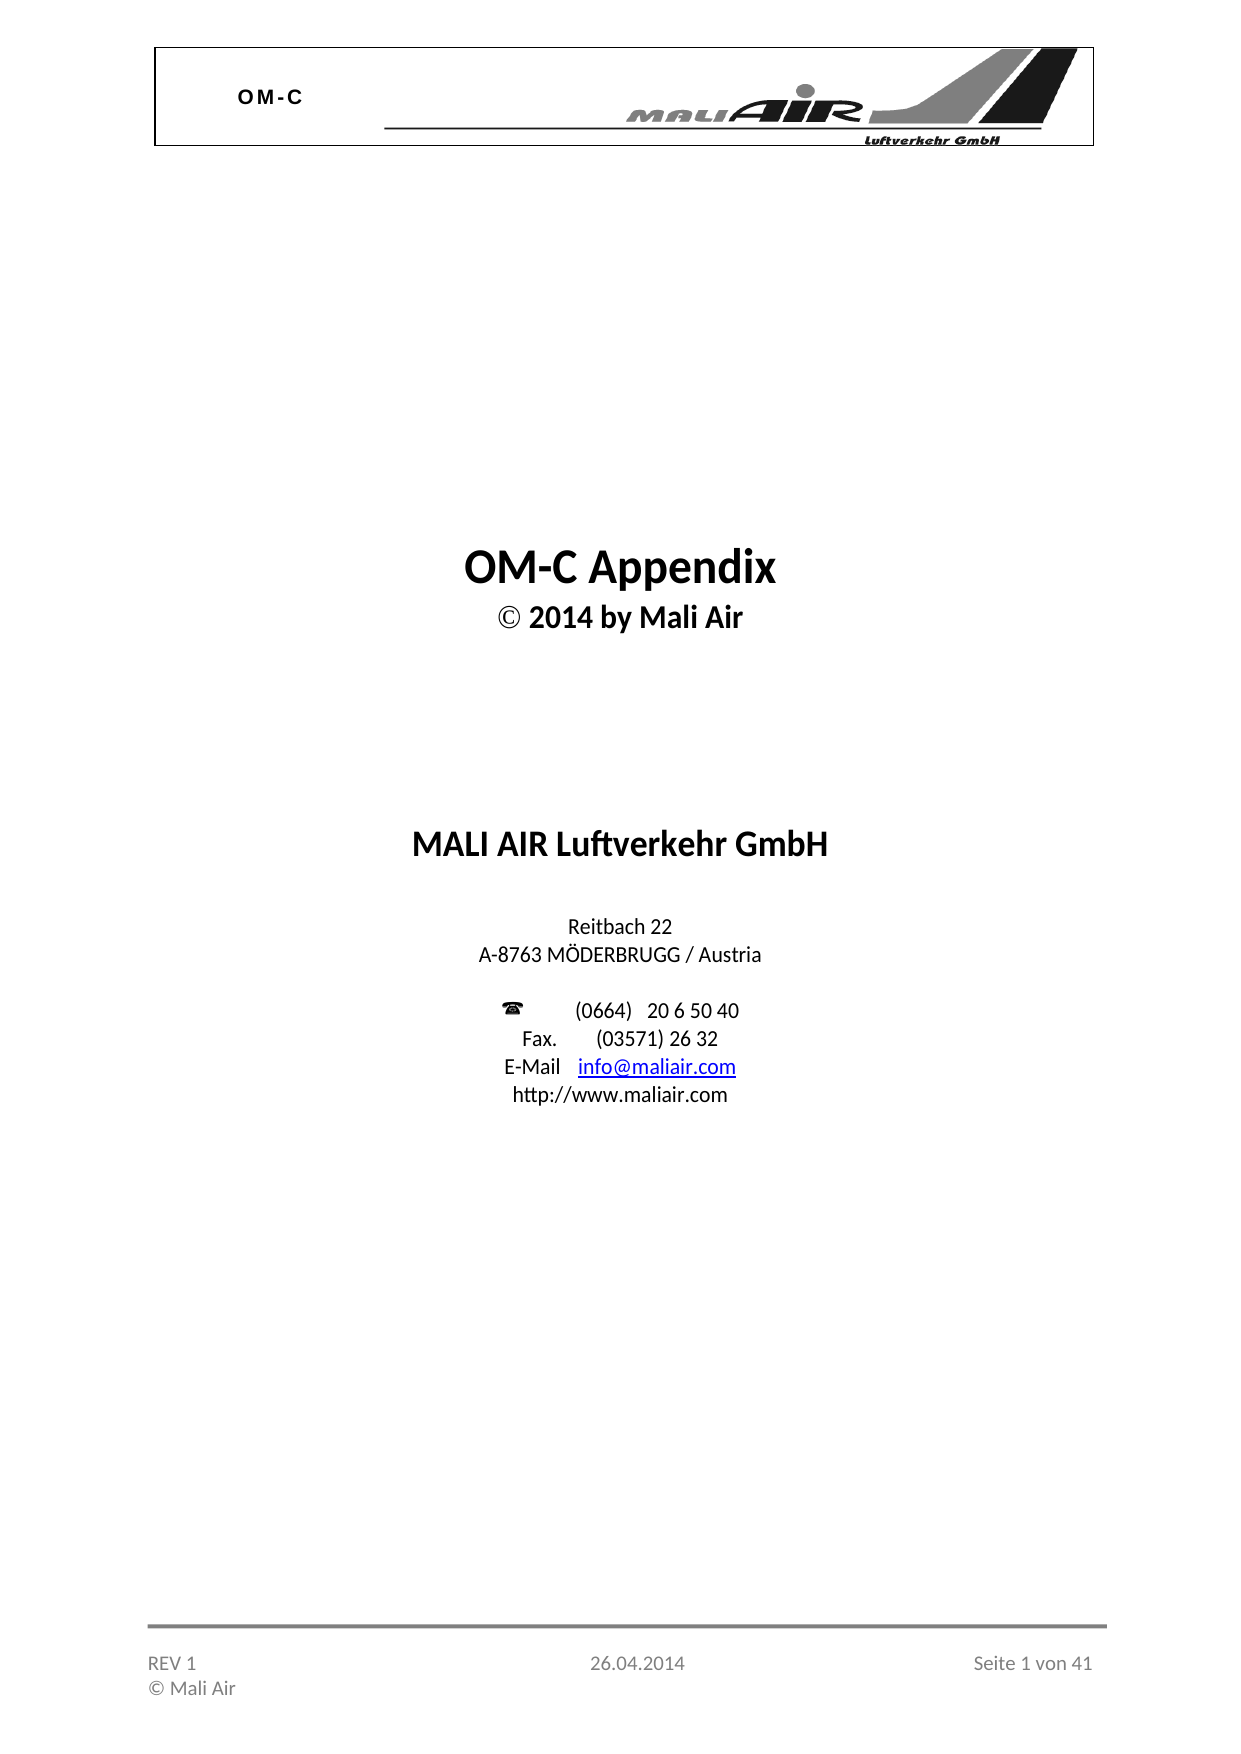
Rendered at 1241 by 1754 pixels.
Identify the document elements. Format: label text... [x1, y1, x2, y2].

text http://www.maliair.com [148, 1080, 1093, 1108]
text A-8763 MÖDERBRUGG / Austria [148, 940, 1093, 968]
text E-Mail info@maliair.com [148, 1052, 1093, 1080]
text 2014 by Mali Air [148, 596, 1093, 637]
text (0664) 20 6 50 40 [148, 996, 1093, 1024]
text Reitbach 22 [148, 912, 1093, 940]
text OM-C Appendix [148, 535, 1093, 596]
text MALI AIR Luftverkehr GmbH [148, 820, 1093, 866]
text Fax. (03571) 26 32 [148, 1024, 1093, 1052]
picture [384, 48, 1078, 146]
